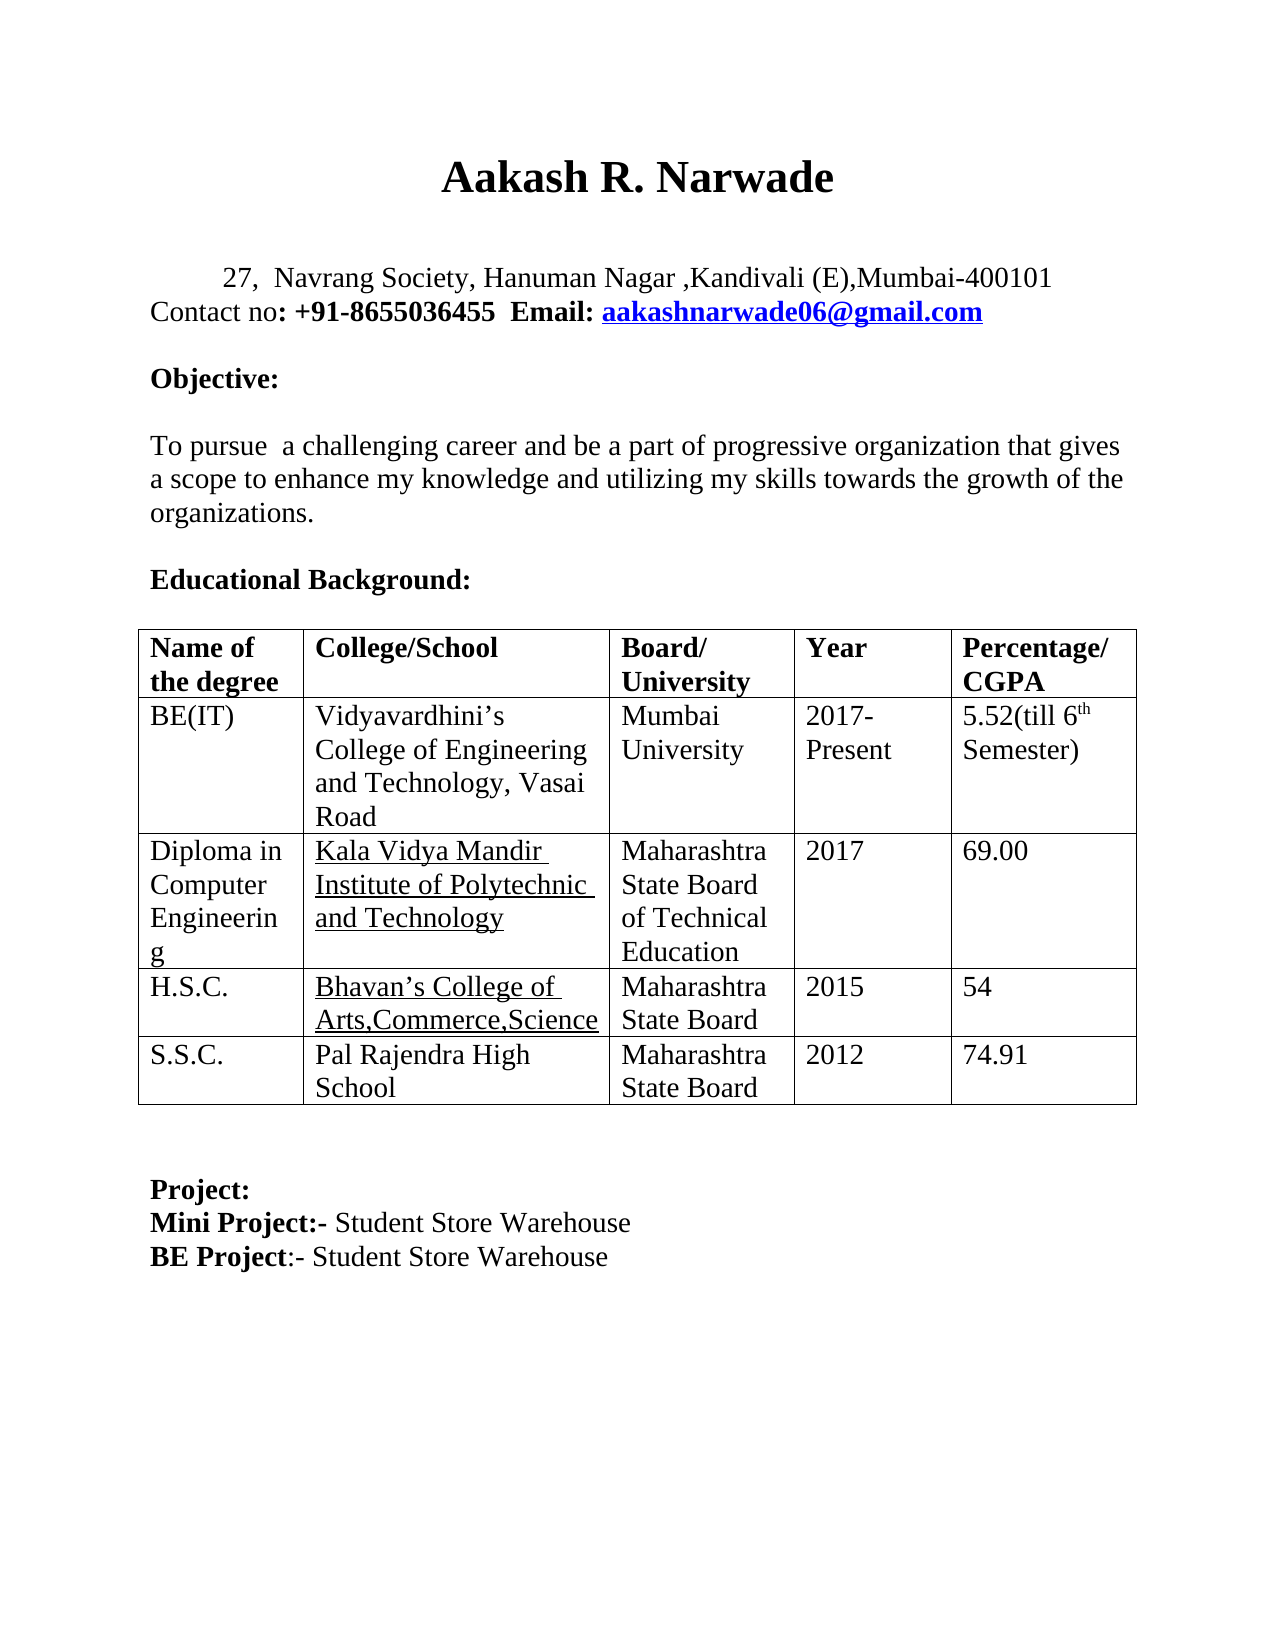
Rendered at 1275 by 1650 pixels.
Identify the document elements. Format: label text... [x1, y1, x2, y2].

table_cell BE(IT) [139, 698, 303, 832]
table_cell 5.52(till 6th Semester) [952, 698, 1136, 832]
text Mini Project:- Student Store Warehouse [150, 1206, 1125, 1239]
table_header Percentage/ CGPA [952, 630, 1136, 697]
table_cell 2017-Present [795, 698, 951, 832]
text BE Project:- Student Store Warehouse [150, 1239, 1125, 1273]
text Project: [150, 1172, 1125, 1206]
table_cell 69.00 [952, 834, 1136, 968]
table_cell S.S.C. [139, 1037, 303, 1104]
table_cell Maharashtra State Board of Technical Education [610, 834, 794, 968]
table_cell 54 [952, 969, 1136, 1036]
table_cell Maharashtra State Board [610, 1037, 794, 1104]
text Objective: [150, 361, 1125, 394]
text Educational Background: [150, 562, 1125, 596]
text To pursue a challenging career and be a part of progressive organization that gives a scope to enhance my knowledge and utilizing my skills towards the growth of the organizations. [150, 428, 1125, 528]
text Aakash R. Narwade [150, 150, 1125, 203]
table_header Year [795, 630, 951, 697]
table_cell 2012 [795, 1037, 951, 1104]
table_cell H.S.C. [139, 969, 303, 1036]
table_cell Maharashtra State Board [610, 969, 794, 1036]
table_cell Bhavan’s College of Arts,Commerce,Science [304, 969, 609, 1036]
table_header Name of the degree [139, 630, 303, 697]
table_header College/School [304, 630, 609, 697]
table_cell 74.91 [952, 1037, 1136, 1104]
table_cell Vidyavardhini’s College of Engineering and Technology, Vasai Road [304, 698, 609, 832]
table_cell Mumbai University [610, 698, 794, 832]
table_cell Pal Rajendra High School [304, 1037, 609, 1104]
table_cell 2017 [795, 834, 951, 968]
table_header Board/ University [610, 630, 794, 697]
table_cell Diploma in Computer Engineering [139, 834, 303, 968]
table_cell 2015 [795, 969, 951, 1036]
table_cell Kala Vidya Mandir Institute of Polytechnic and Technology [304, 834, 609, 968]
text 27, Navrang Society, Hanuman Nagar ,Kandivali (E),Mumbai-400101 [150, 260, 1125, 294]
text Contact no: +91-8655036455 Email: aakashnarwade06@gmail.com [150, 294, 1125, 327]
